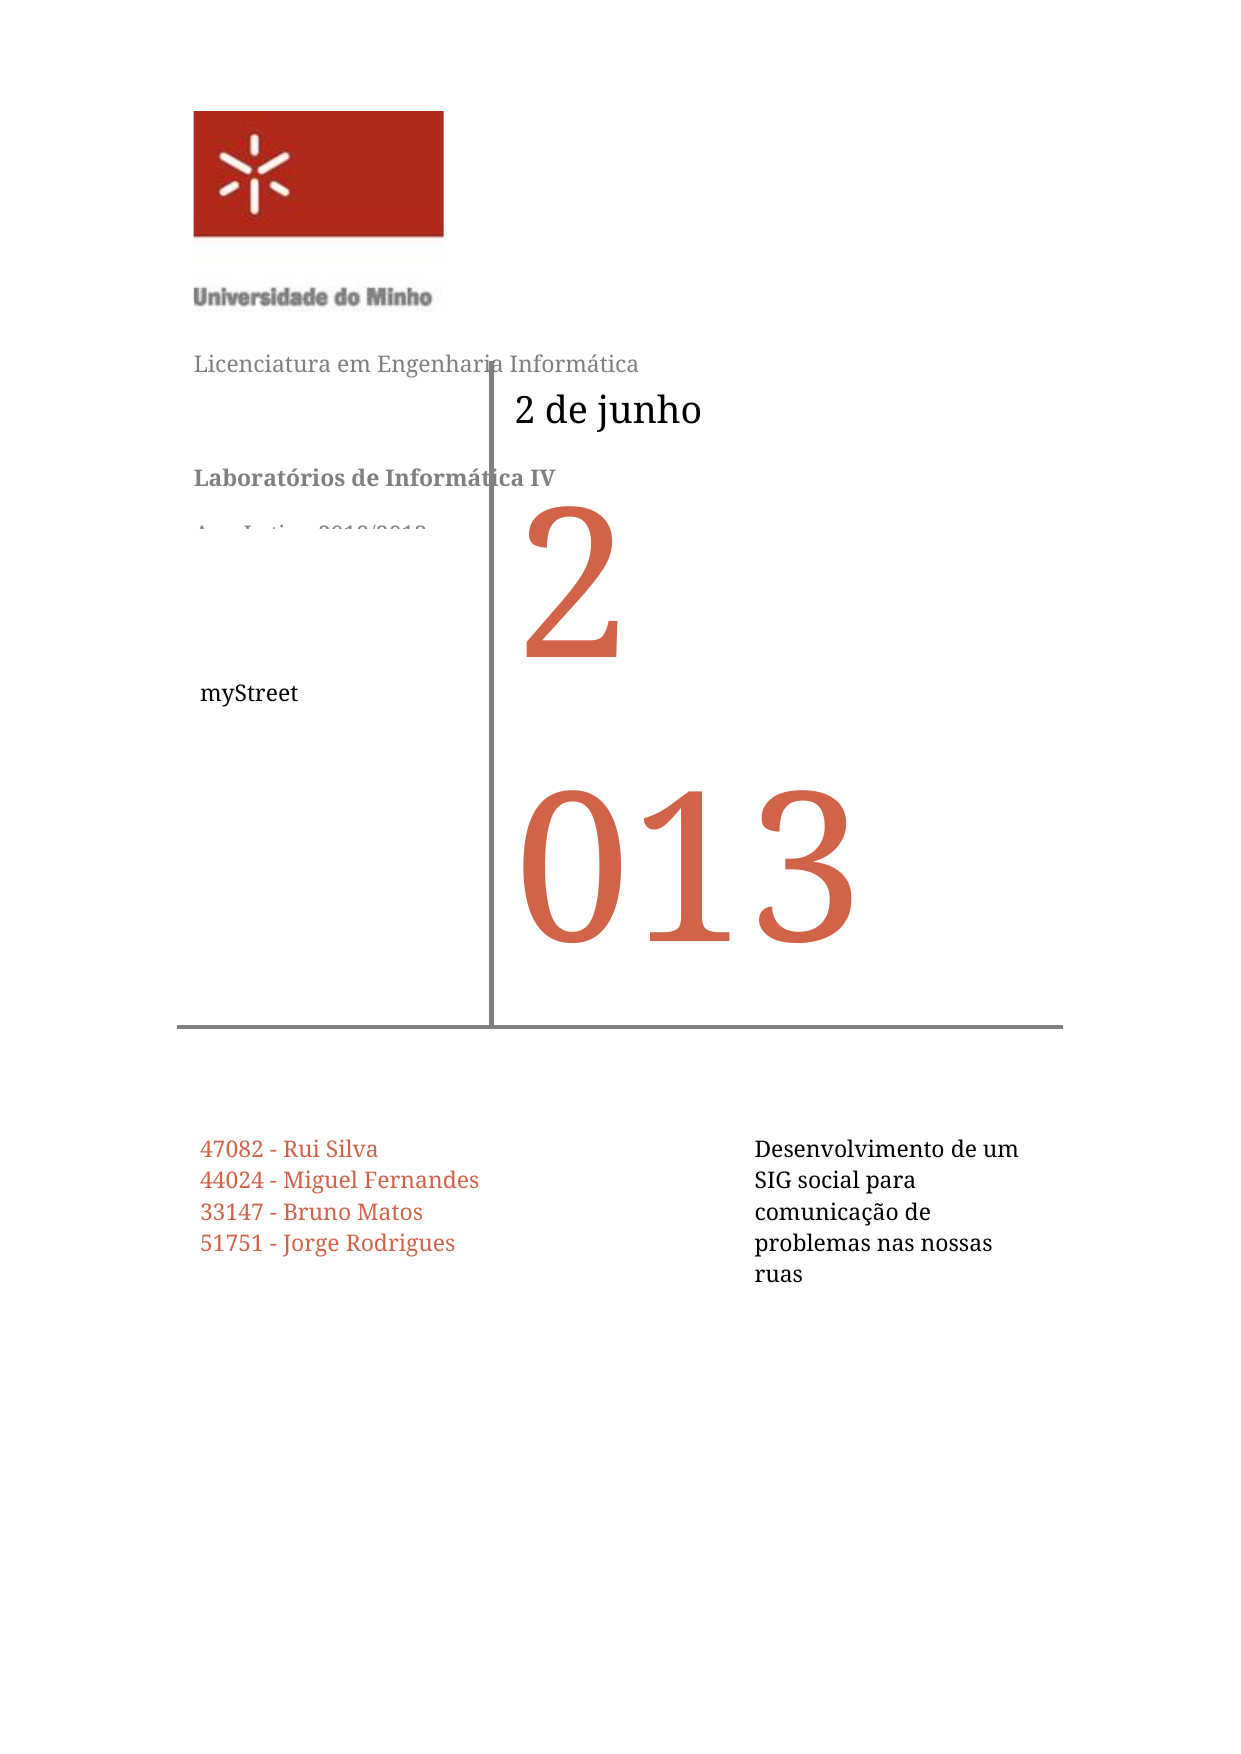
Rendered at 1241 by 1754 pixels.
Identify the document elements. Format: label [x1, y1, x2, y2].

picture [193, 111, 444, 323]
